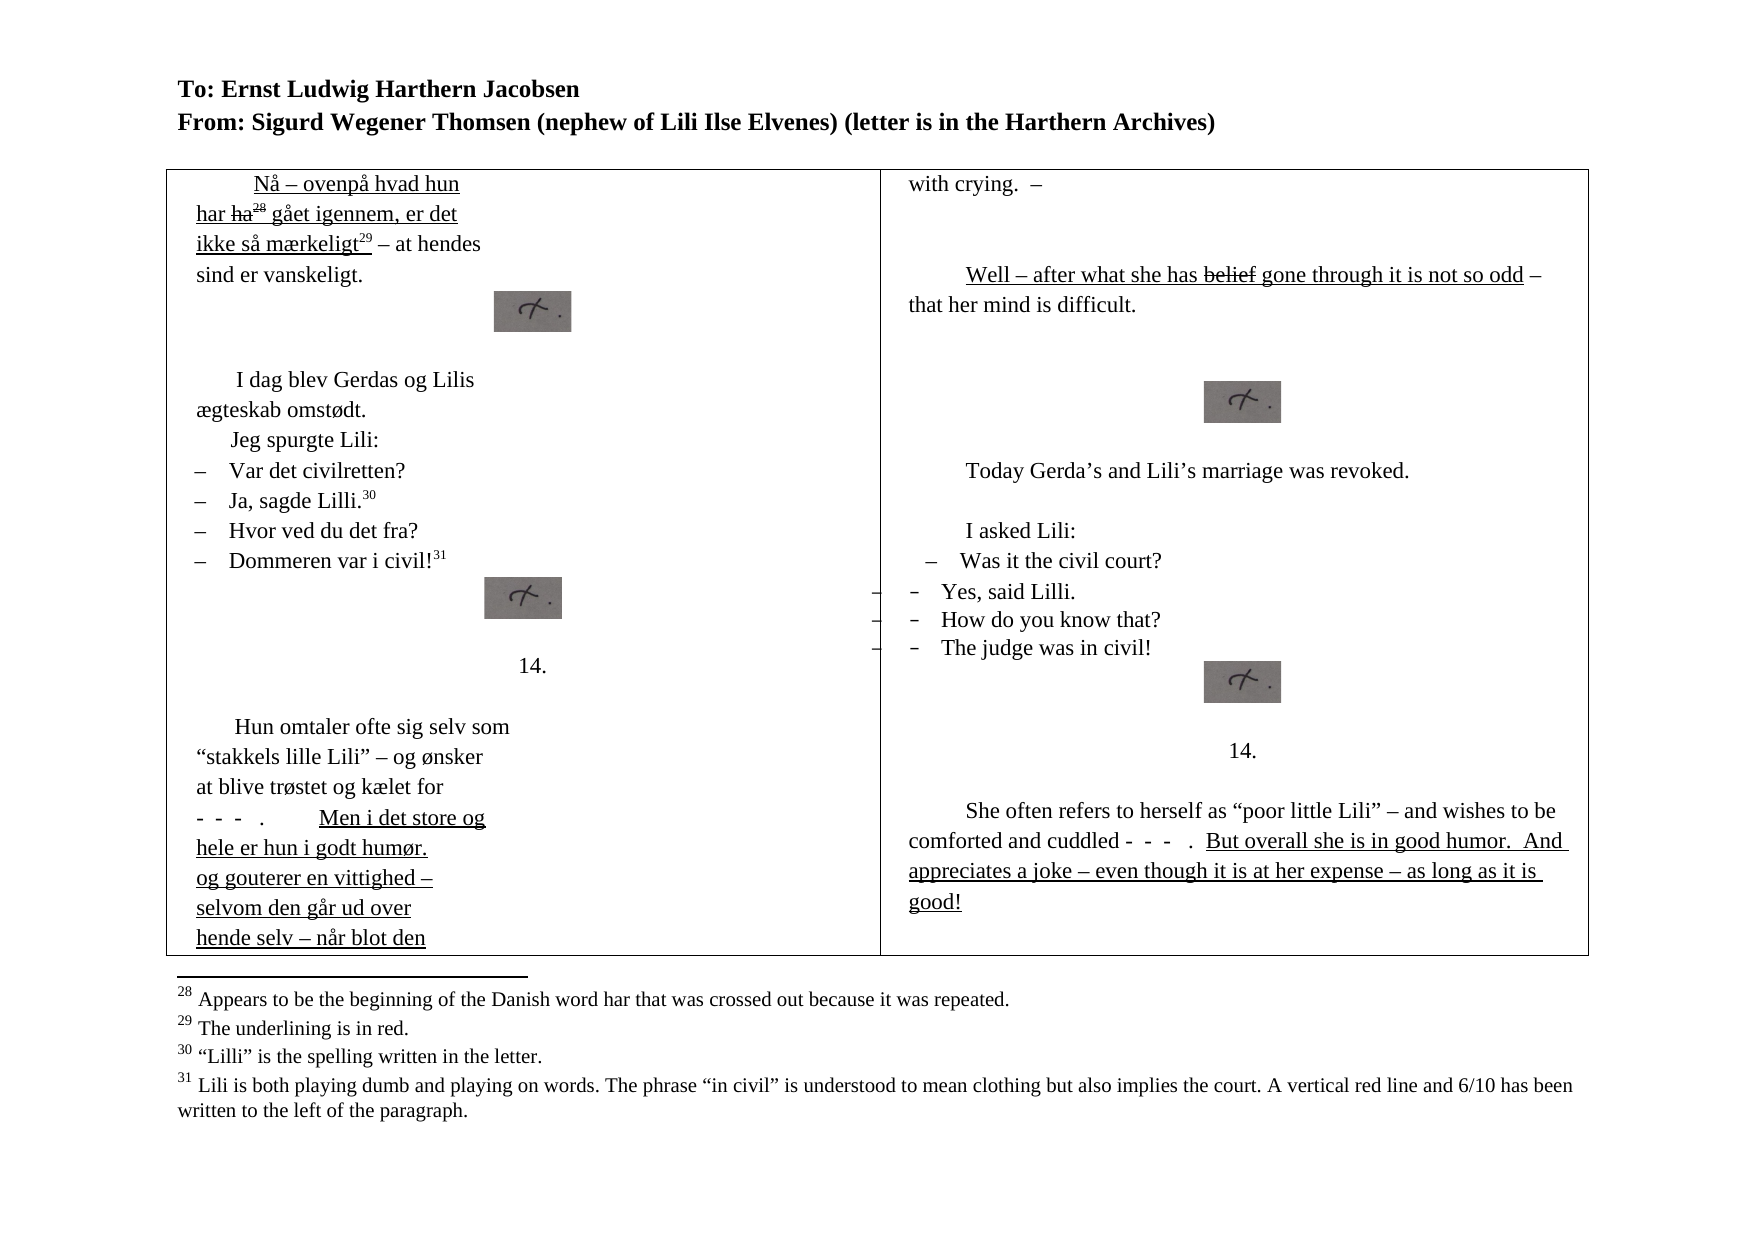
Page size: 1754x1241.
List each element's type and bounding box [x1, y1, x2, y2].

picture [484, 577, 562, 619]
picture [1203, 381, 1282, 423]
table_header [881, 170, 1588, 955]
table_header [167, 170, 880, 955]
picture [1203, 661, 1282, 703]
picture [493, 291, 572, 332]
